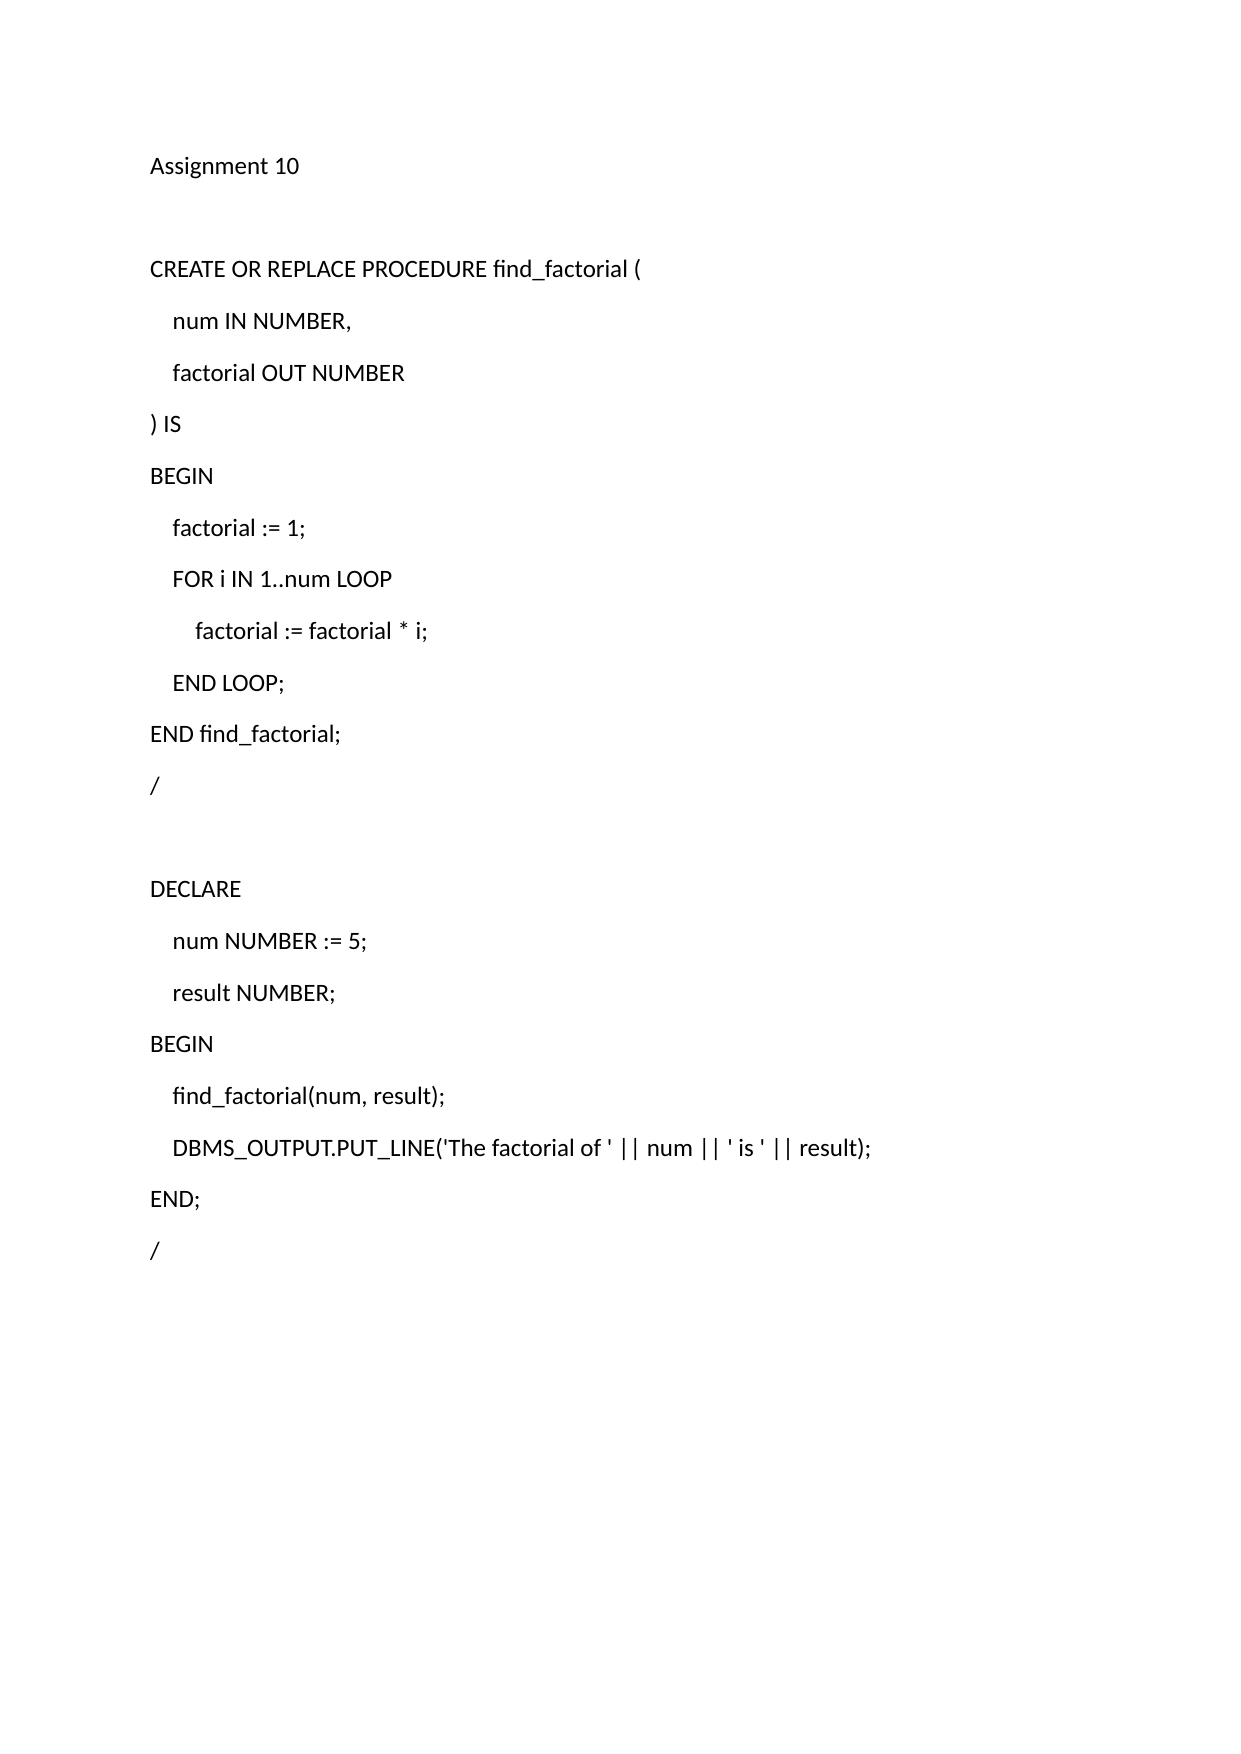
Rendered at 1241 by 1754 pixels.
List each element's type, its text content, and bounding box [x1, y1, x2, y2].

text factorial := factorial * i; [150, 615, 1090, 646]
text factorial := 1; [150, 512, 1090, 542]
text num IN NUMBER, [150, 305, 1090, 336]
text END; [150, 1183, 1090, 1214]
text DBMS_OUTPUT.PUT_LINE('The factorial of ' || num || ' is ' || result); [150, 1132, 1090, 1162]
text factorial OUT NUMBER [150, 357, 1090, 387]
text BEGIN [150, 1028, 1090, 1059]
text result NUMBER; [150, 977, 1090, 1007]
text ) IS [150, 408, 1090, 439]
text CREATE OR REPLACE PROCEDURE find_factorial ( [150, 253, 1090, 284]
text BEGIN [150, 460, 1090, 491]
text END find_factorial; [150, 718, 1090, 749]
text FOR i IN 1..num LOOP [150, 563, 1090, 594]
text Assignment 10 [150, 150, 1090, 181]
text END LOOP; [150, 667, 1090, 697]
text DECLARE [150, 873, 1090, 904]
text / [150, 770, 1090, 801]
text num NUMBER := 5; [150, 925, 1090, 956]
text find_factorial(num, result); [150, 1080, 1090, 1111]
text / [150, 1235, 1090, 1266]
